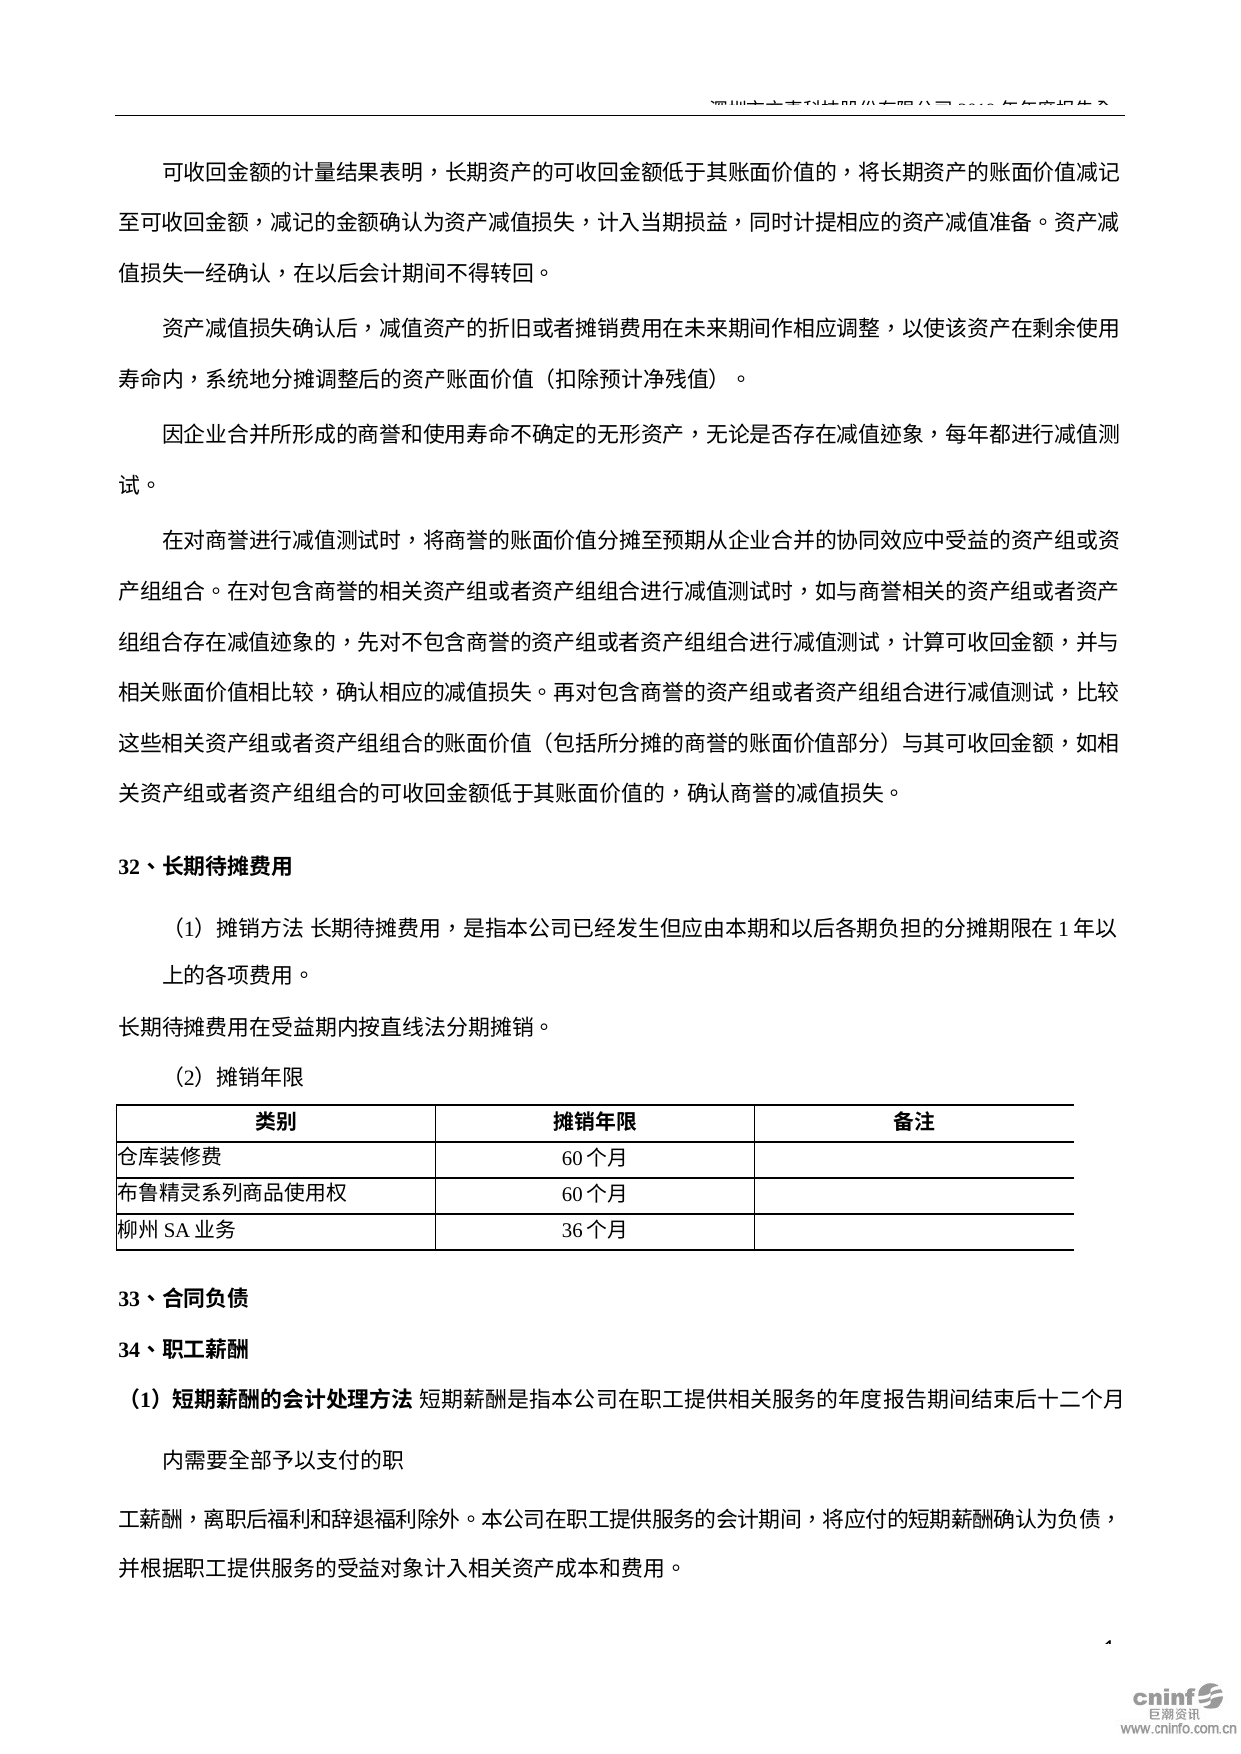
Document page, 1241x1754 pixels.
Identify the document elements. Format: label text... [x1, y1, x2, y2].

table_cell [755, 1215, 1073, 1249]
text 在对商誉进行减值测试时，将商誉的账面价值分摊至预期从企业合并的协同效应中受益的资产组或资 产组组合。在对包含商誉的相关资产组或者资产组组合进行减值测试时，如与商誉相关的资产组或者资产 组组合存在减值迹象的，先对不包含商誉的资产组或者资产组组合进行减值测试，计算可收回金额，并与 相关账面价值相比较，确认相应的减值损失。再对包含商誉的资产组或者资产组组合进行减值测试，比较 这些相关资产组或者资产组组合的账面价值（包括所分摊的商誉的账面价值部分）与其可收回金额，如相 关资产组或者资产组组合的可收回金额低于其账面价值的，确认商誉的减值损失。 [118, 525, 1123, 808]
subtitle 34、职工薪酬 [118, 1334, 1137, 1364]
text 可收回金额的计量结果表明，长期资产的可收回金额低于其账面价值的，将长期资产的账面价值减记 至可收回金额，减记的金额确认为资产减值损失，计入当期损益，同时计提相应的资产减值准备。资产减 值损失一经确认，在以后会计期间不得转回。 [118, 156, 1123, 287]
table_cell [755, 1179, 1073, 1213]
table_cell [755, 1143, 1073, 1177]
subtitle 33、合同负债 [118, 1279, 1137, 1314]
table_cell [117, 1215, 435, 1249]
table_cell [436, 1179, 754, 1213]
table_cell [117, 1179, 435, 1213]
text 工薪酬，离职后福利和辞退福利除外。本公司在职工提供服务的会计期间，将应付的短期薪酬确认为负债， [118, 1507, 1137, 1532]
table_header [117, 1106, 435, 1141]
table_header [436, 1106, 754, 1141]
text （2）摊销年限 [162, 1062, 1137, 1092]
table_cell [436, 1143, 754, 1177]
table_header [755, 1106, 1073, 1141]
text 并根据职工提供服务的受益对象计入相关资产成本和费用。 [118, 1553, 1137, 1583]
text （1）短期薪酬的会计处理方法 短期薪酬是指本公司在职工提供相关服务的年度报告期间结束后十二个月内需要全部予以支付的职 [118, 1384, 1137, 1475]
text 因企业合并所形成的商誉和使用寿命不确定的无形资产，无论是否存在减值迹象，每年都进行减值测 试。 [118, 419, 1123, 499]
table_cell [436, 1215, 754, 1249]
text 长期待摊费用在受益期内按直线法分期摊销。 [118, 1012, 1137, 1041]
subtitle 32、长期待摊费用 [118, 851, 1137, 881]
text 资产减值损失确认后，减值资产的折旧或者摊销费用在未来期间作相应调整，以使该资产在剩余使用 寿命内，系统地分摊调整后的资产账面价值（扣除预计净残值）。 [118, 313, 1123, 393]
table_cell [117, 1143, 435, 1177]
text （1）摊销方法 长期待摊费用，是指本公司已经发生但应由本期和以后各期负担的分摊期限在1年以上的各项费用。 [162, 913, 1137, 990]
picture [1115, 1680, 1240, 1737]
